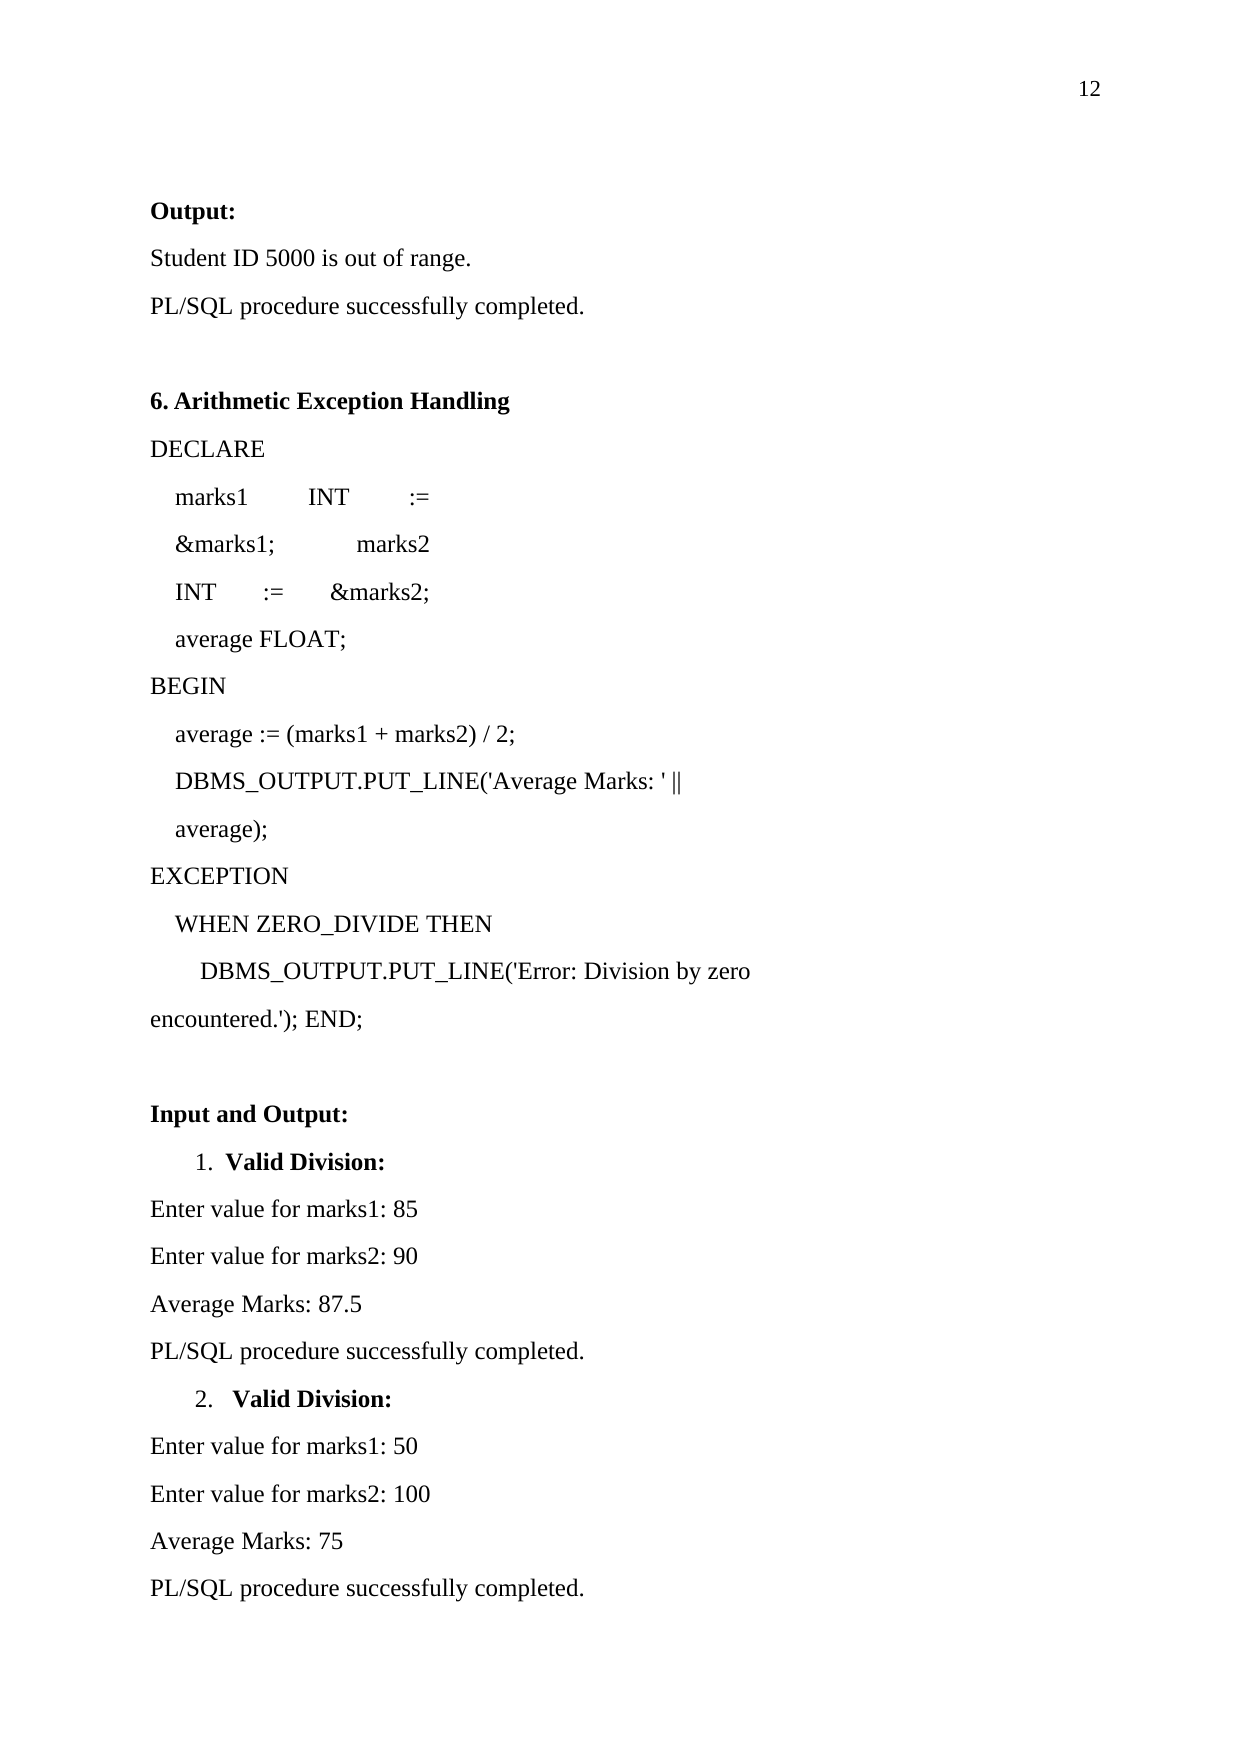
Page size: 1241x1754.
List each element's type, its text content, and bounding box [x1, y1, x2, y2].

text PL/SQL procedure successfully completed. [150, 1573, 1101, 1602]
text DBMS_OUTPUT.PUT_LINE('Error: Division by zero encountered.'); END; [150, 956, 903, 1033]
subtitle Output: [150, 196, 1101, 224]
subtitle Arithmetic Exception Handling [150, 386, 1101, 415]
list Valid Division: Enter value for marks1: 85 Enter value for marks2: 90 Average Marks: 87.5 [150, 1147, 418, 1317]
text marks1 INT := &marks1; marks2 INT := &marks2; average FLOAT; [175, 482, 430, 653]
text WHEN ZERO_DIVIDE THEN [174, 909, 1101, 938]
subtitle Input and Output: [150, 1099, 1101, 1128]
text DECLARE [150, 434, 1101, 463]
text BEGIN [150, 671, 1101, 700]
text average := (marks1 + marks2) / 2; DBMS_OUTPUT.PUT_LINE('Average Marks: ' || average); [175, 719, 777, 842]
text Student ID 5000 is out of range. [150, 243, 1101, 272]
text PL/SQL procedure successfully completed. [150, 291, 1101, 320]
text PL/SQL procedure successfully completed. [150, 1336, 1101, 1365]
text EXCEPTION [150, 861, 1101, 890]
list Valid Division: Enter value for marks1: 50 Enter value for marks2: 100 Average Marks: 75 [150, 1384, 431, 1555]
